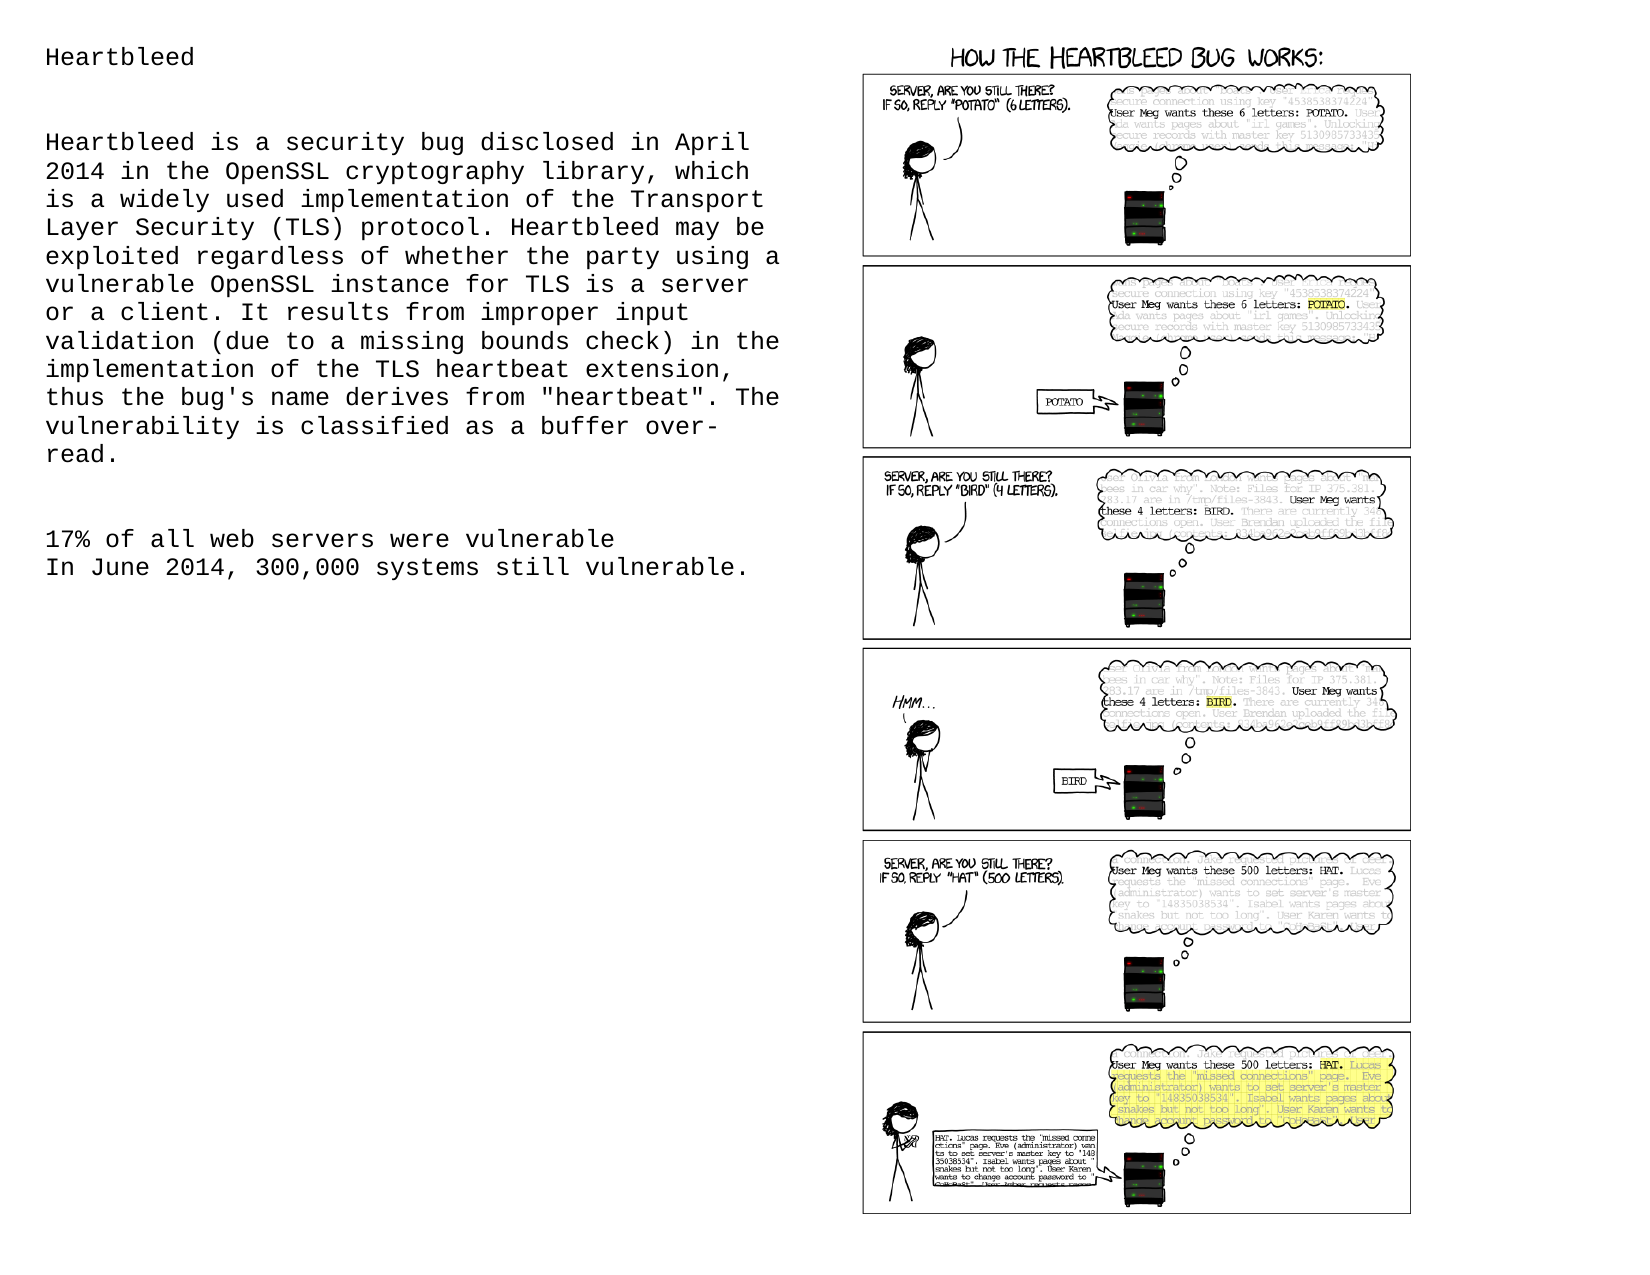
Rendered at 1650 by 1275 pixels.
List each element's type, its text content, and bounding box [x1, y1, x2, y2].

text In June 2014, 300,000 systems still vulnerable. [45, 555, 787, 583]
text Heartbleed [45, 45, 787, 73]
picture [862, 45, 1411, 1214]
text Heartbleed is a security bug disclosed in April 2014 in the OpenSSL cryptography library, which is a widely used implementation of the Transport Layer Security (TLS) protocol. Heartbleed may be exploited regardless of whether the party using a vulnerable OpenSSL instance for TLS is a server or a client. It results from improper input validation (due to a missing bounds check) in the implementation of the TLS heartbeat extension, thus the bug's name derives from "heartbeat". The vulnerability is classified as a buffer over-read. [45, 130, 787, 470]
text 17% of all web servers were vulnerable [45, 527, 787, 555]
